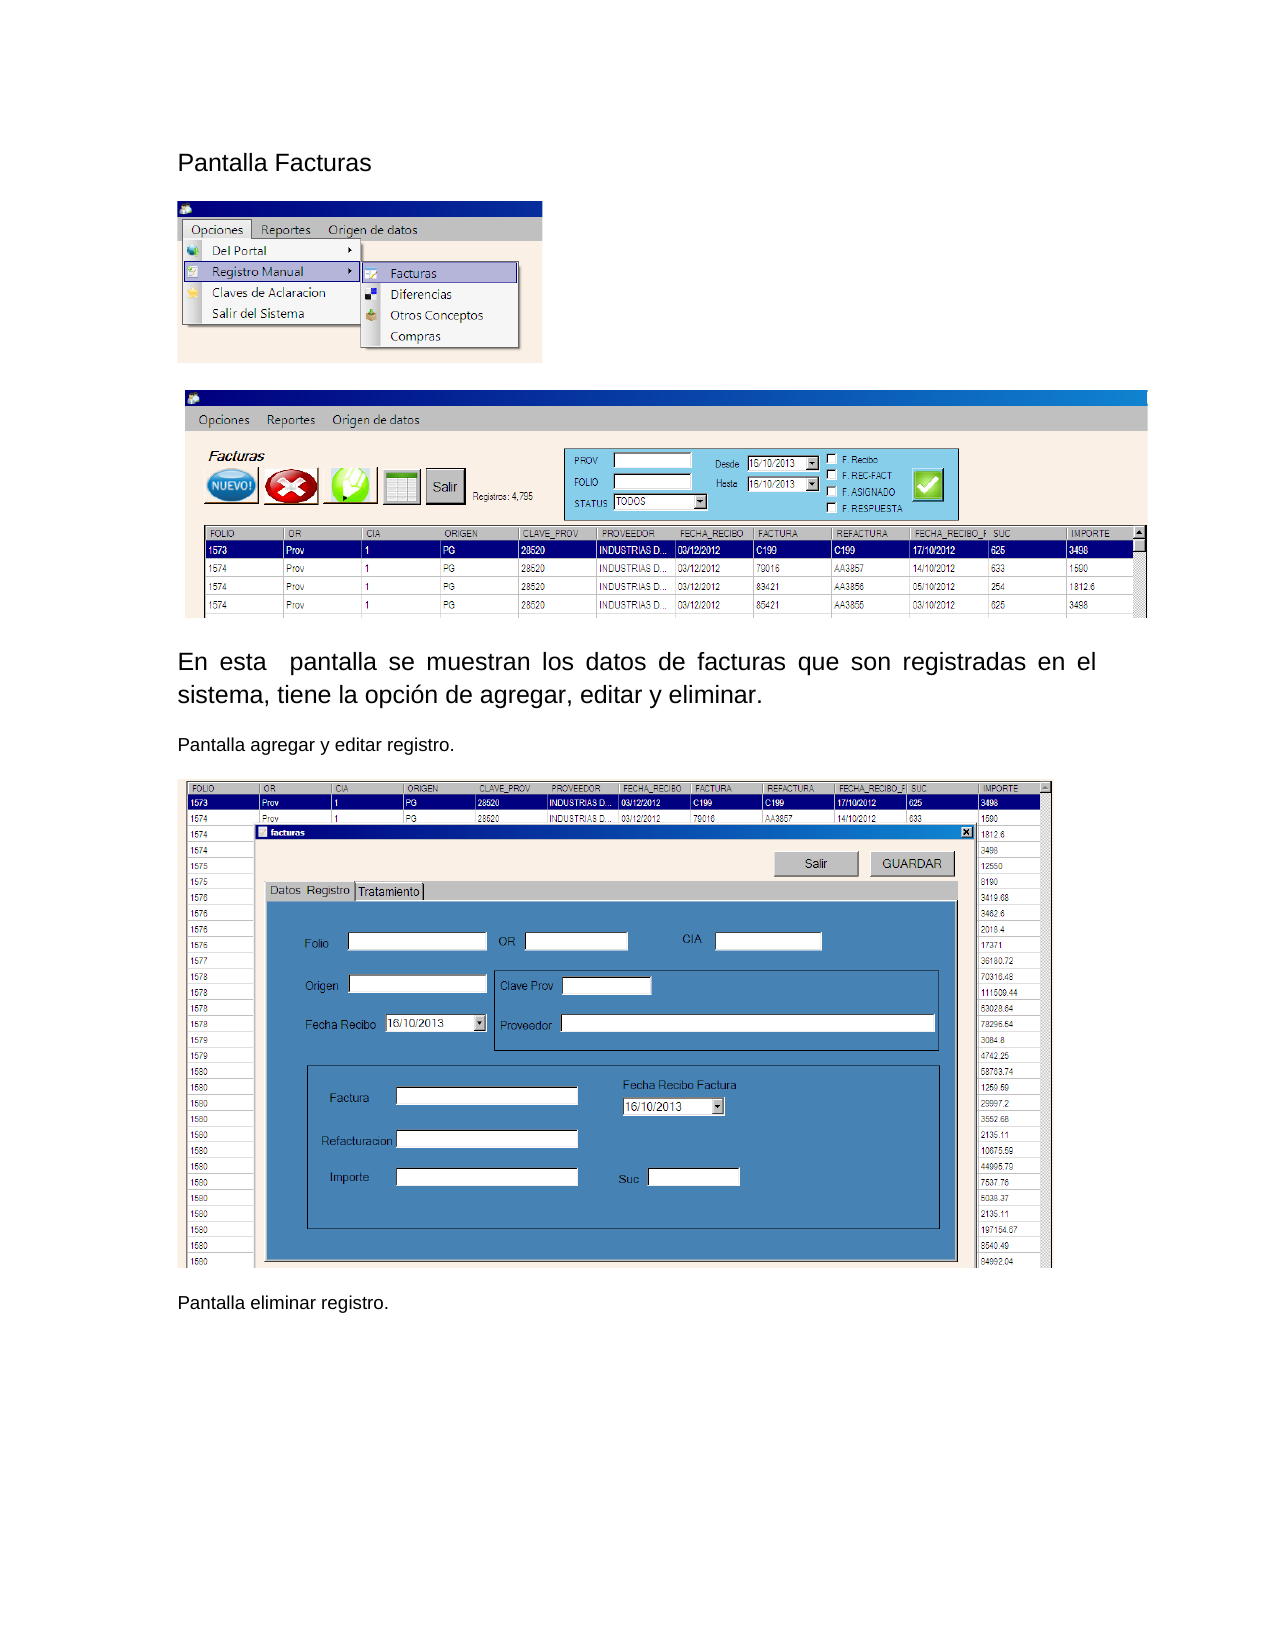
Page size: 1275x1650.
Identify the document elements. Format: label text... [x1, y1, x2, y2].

picture [177, 201, 543, 363]
text Pantalla agregar y editar registro. [177, 734, 1098, 755]
text Pantalla Facturas [177, 148, 1098, 176]
picture [177, 779, 1054, 1268]
picture [185, 390, 1148, 618]
text Pantalla eliminar registro. [177, 1292, 1098, 1314]
